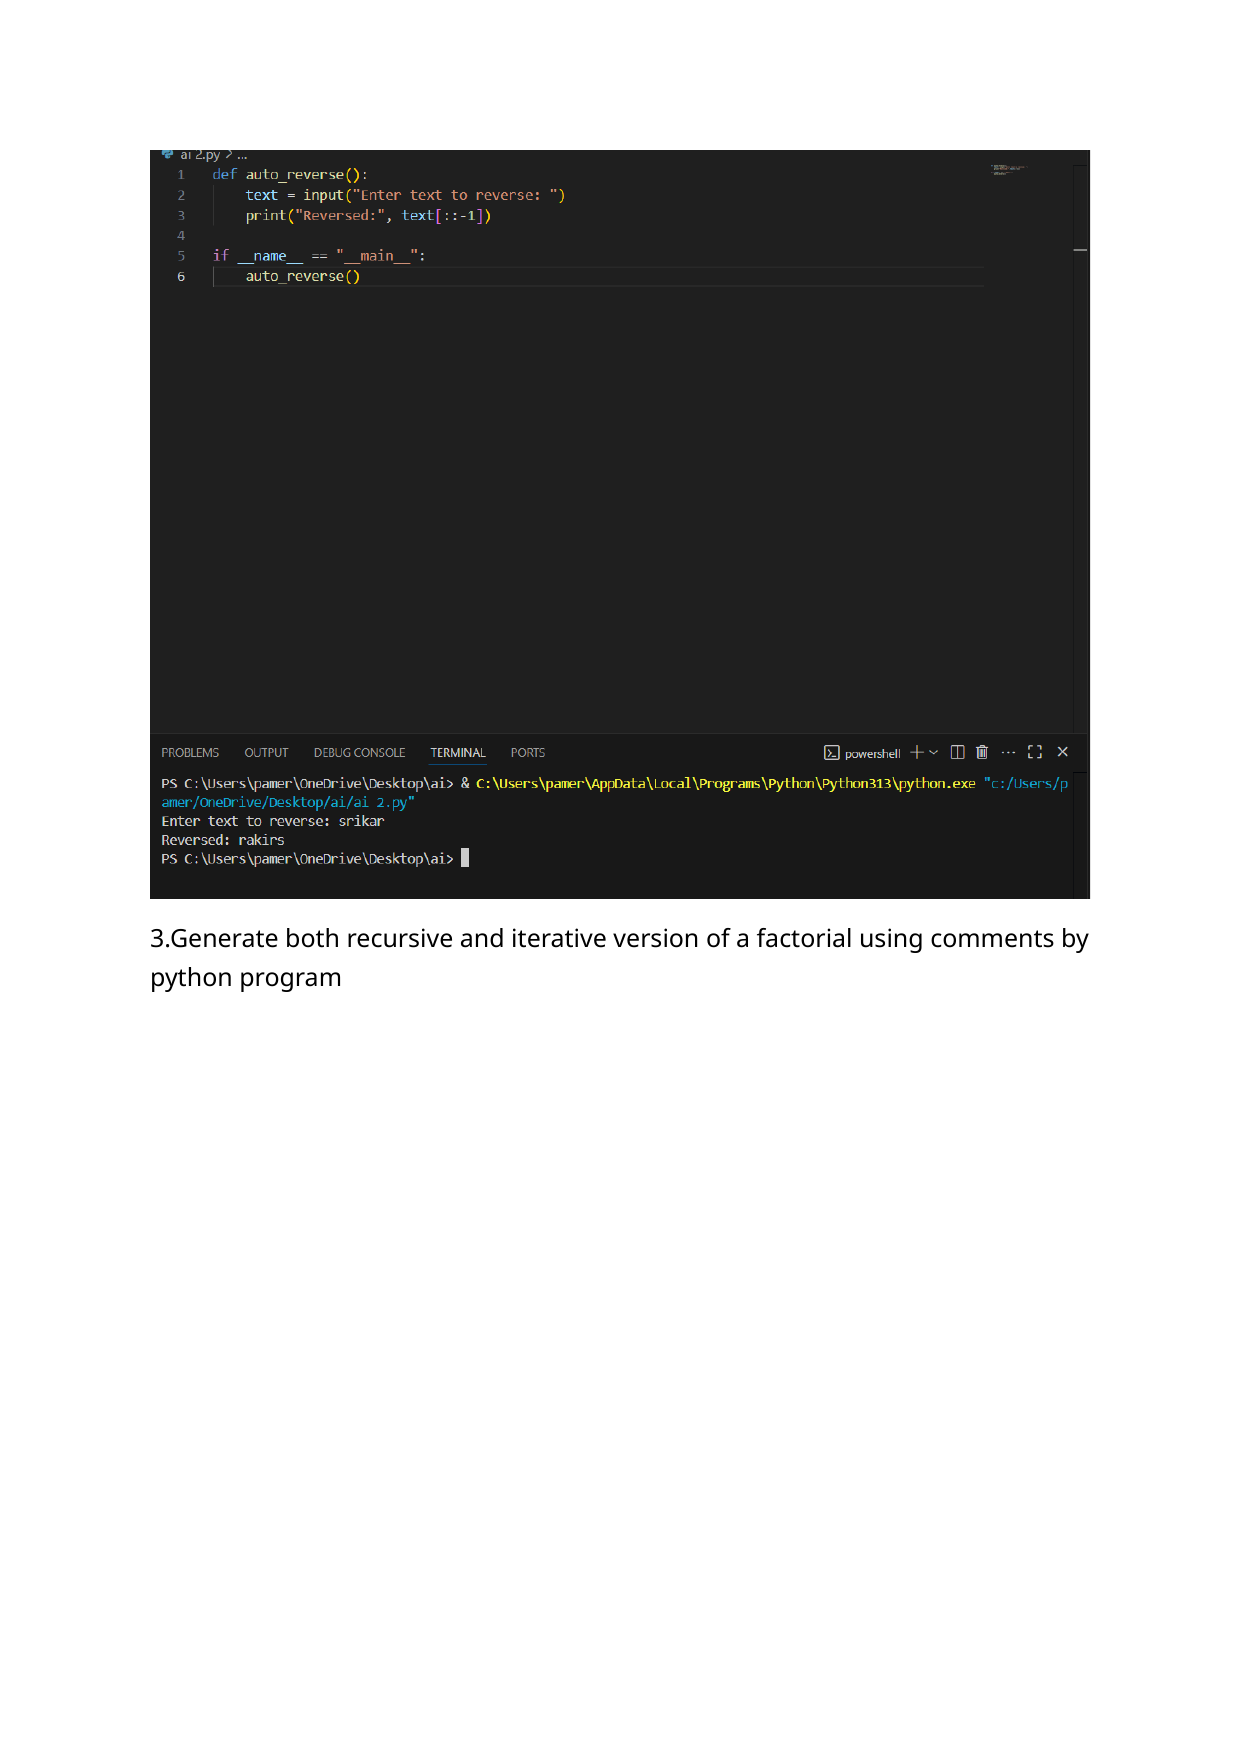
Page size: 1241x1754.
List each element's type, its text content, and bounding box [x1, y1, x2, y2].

picture [150, 150, 1091, 899]
text 3.Generate both recursive and iterative version of a factorial using comments by python program [150, 920, 1090, 994]
